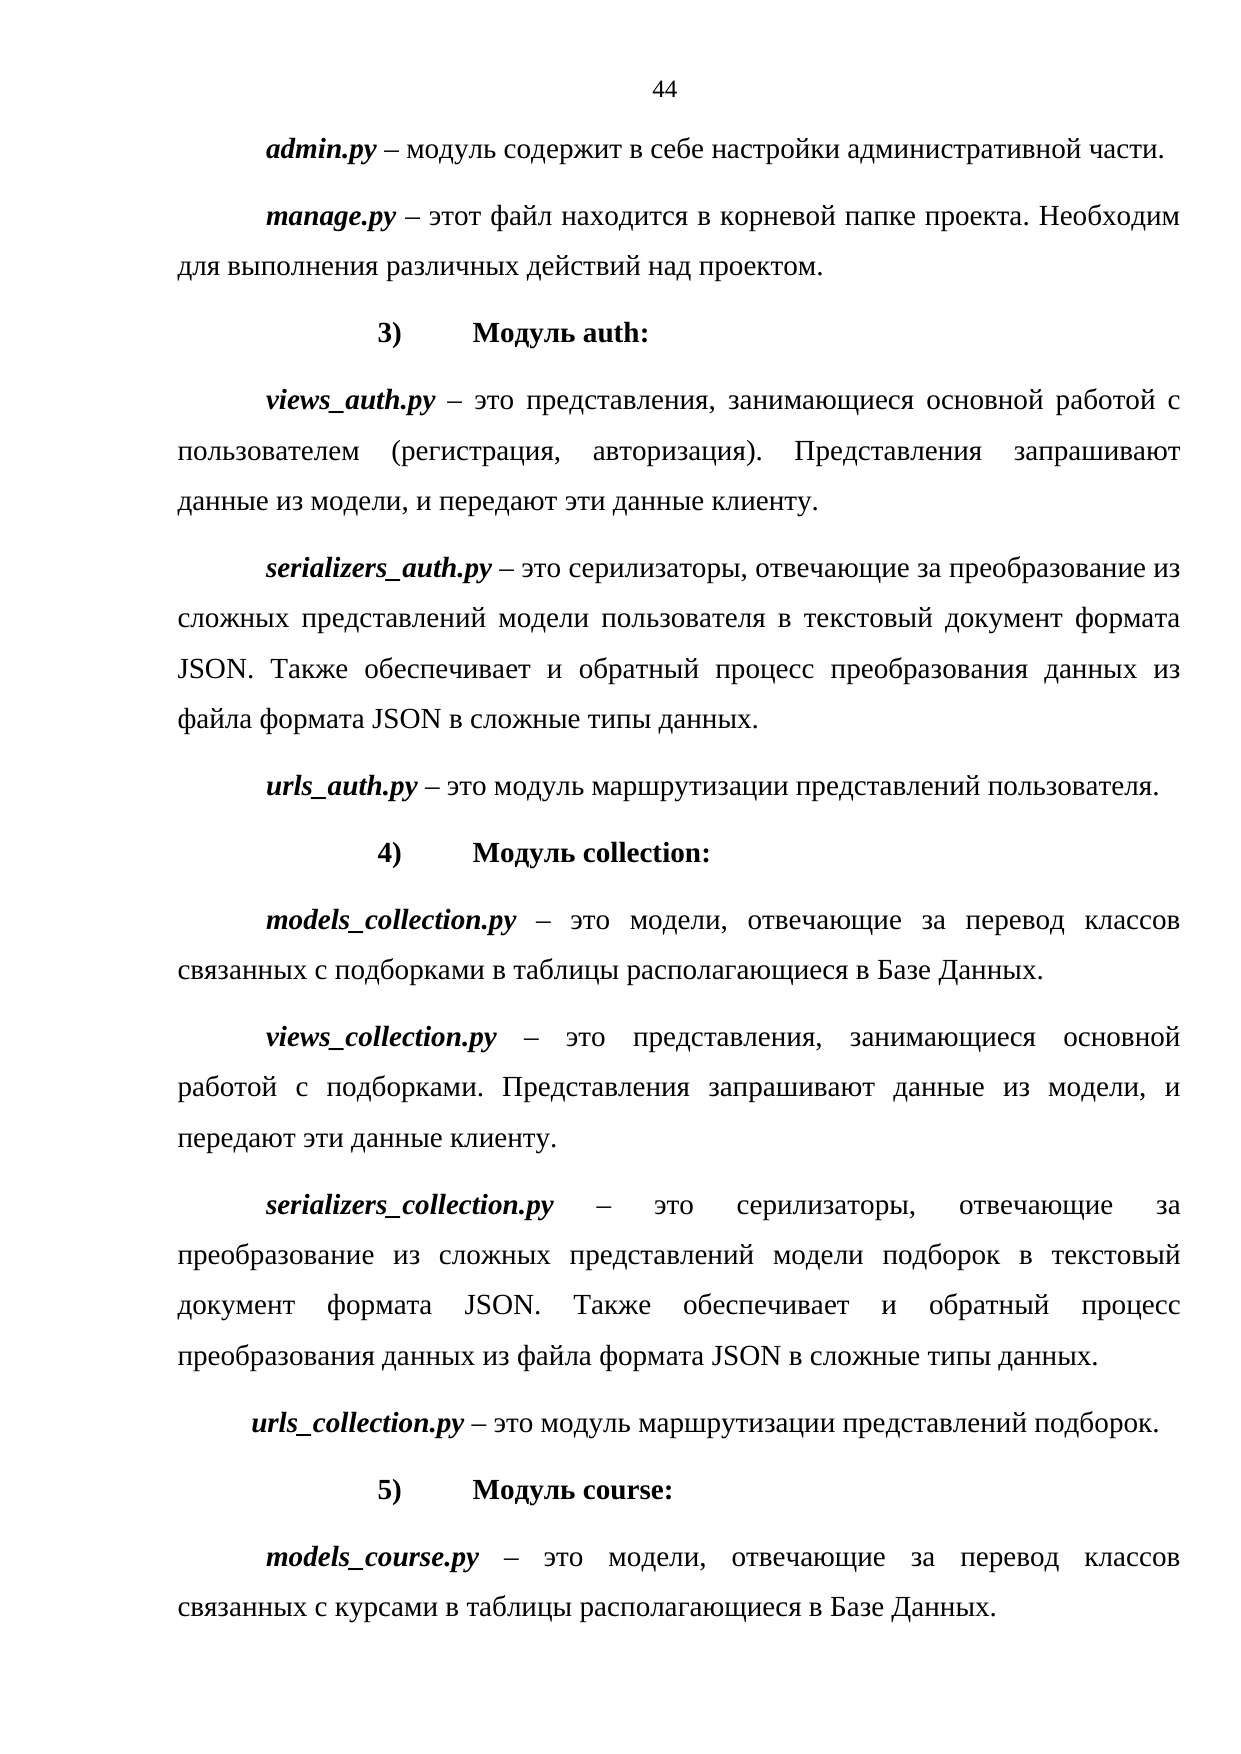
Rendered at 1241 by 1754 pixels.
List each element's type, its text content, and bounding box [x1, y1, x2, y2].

text serializers_collection.py – это серилизаторы, отвечающие за преобразование из сложных представлений модели подборок в текстовый документ формата JSON. Также обеспечивает и обратный процесс преобразования данных из файла формата JSON в сложные типы данных. [177, 1187, 1181, 1371]
text urls_collection.py – это модуль маршрутизации представлений подборок. [177, 1405, 1181, 1438]
text views_auth.py – это представления, занимающиеся основной работой с пользователем (регистрация, авторизация). Представления запрашивают данные из модели, и передают эти данные клиенту. [177, 382, 1181, 517]
text models_course.py – это модели, отвечающие за перевод классов связанных с курсами в таблицы располагающиеся в Базе Данных. [177, 1539, 1181, 1623]
text Модуль auth: [288, 316, 1181, 349]
text Модуль collection: [288, 835, 1181, 868]
text views_collection.py – это представления, занимающиеся основной работой с подборками. Представления запрашивают данные из модели, и передают эти данные клиенту. [177, 1019, 1181, 1153]
text admin.py – модуль содержит в себе настройки административной части. [177, 131, 1181, 165]
text Модуль course: [288, 1472, 1181, 1505]
text models_collection.py – это модели, отвечающие за перевод классов связанных с подборками в таблицы располагающиеся в Базе Данных. [177, 902, 1181, 986]
text urls_auth.py – это модуль маршрутизации представлений пользователя. [177, 768, 1181, 802]
text manage.py – этот файл находится в корневой папке проекта. Необходим для выполнения различных действий над проектом. [177, 198, 1181, 282]
text serializers_auth.py – это серилизаторы, отвечающие за преобразование из сложных представлений модели пользователя в текстовый документ формата JSON. Также обеспечивает и обратный процесс преобразования данных из файла формата JSON в сложные типы данных. [177, 550, 1181, 734]
